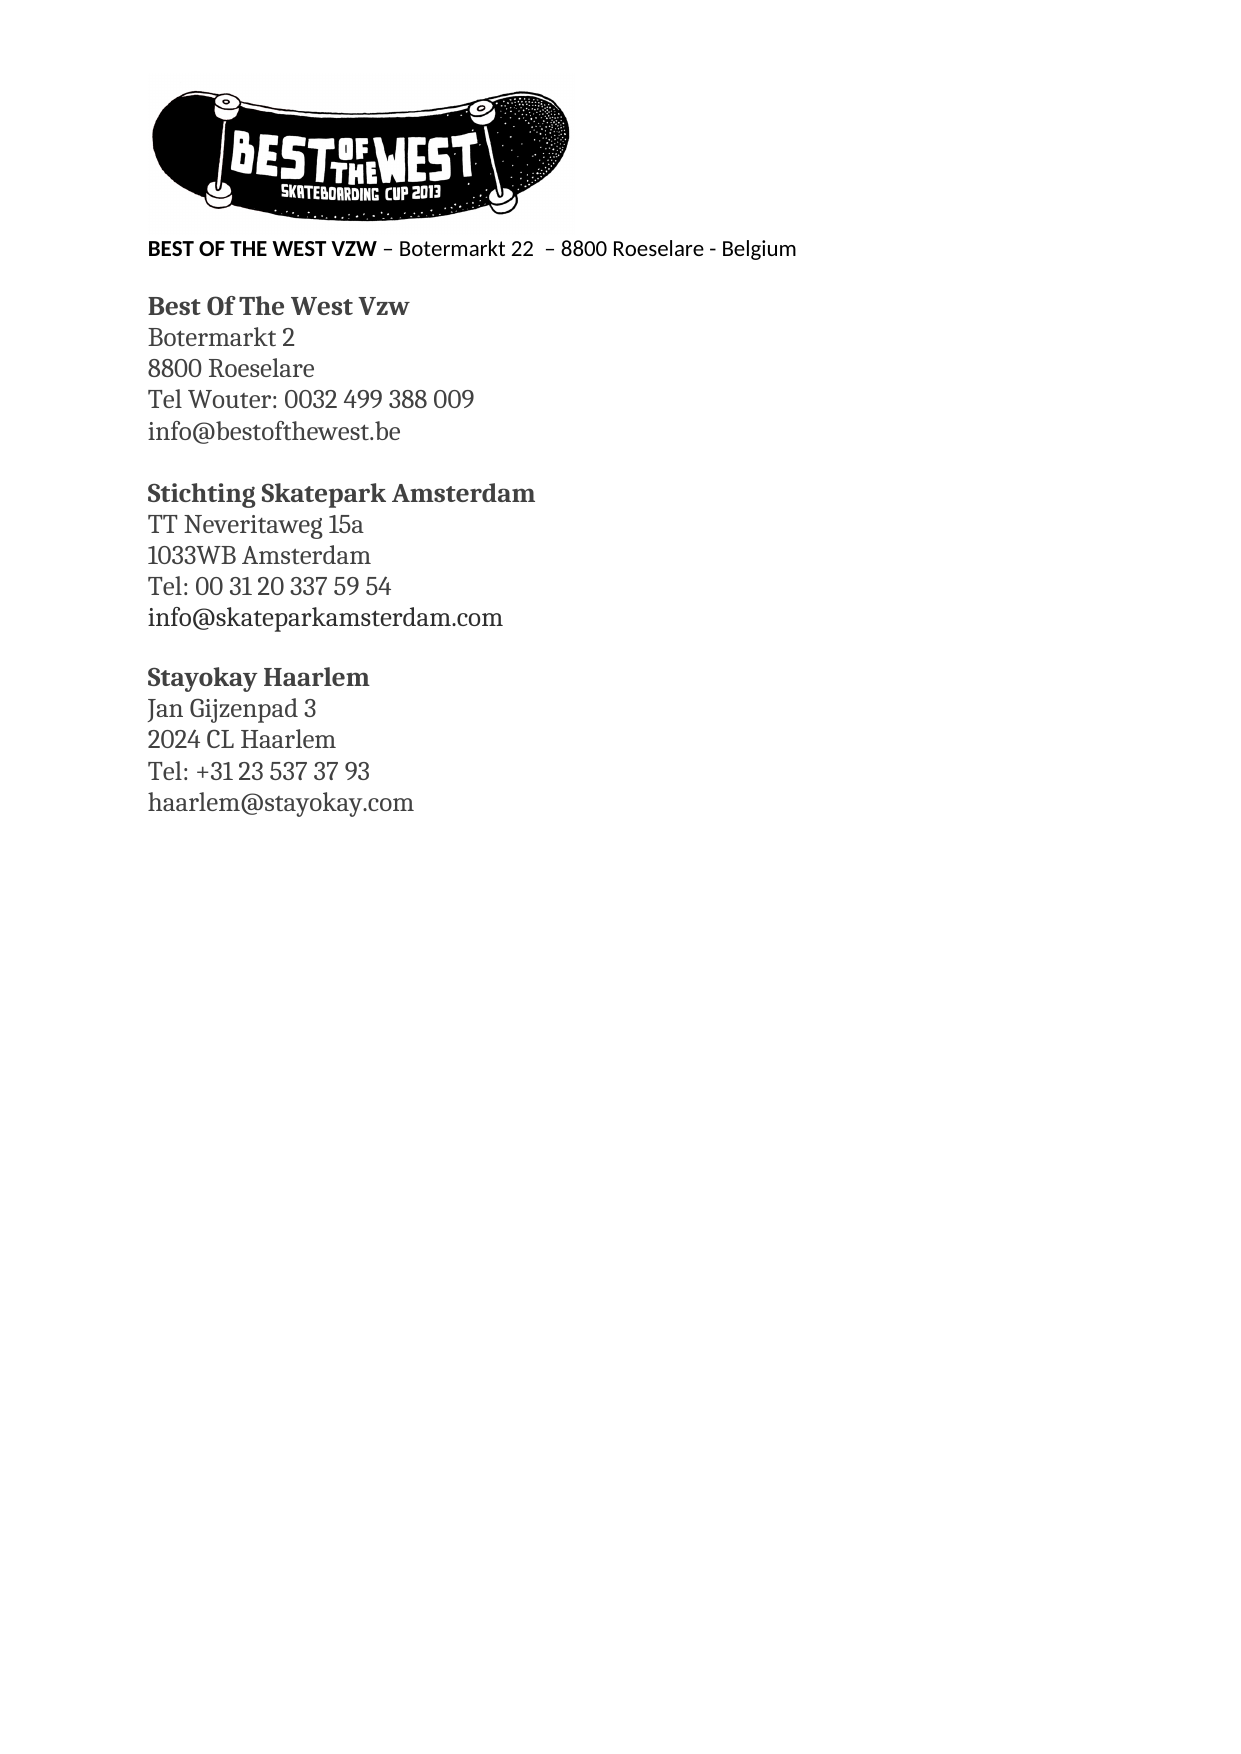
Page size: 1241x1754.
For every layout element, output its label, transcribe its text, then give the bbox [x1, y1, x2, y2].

text Best Of The West Vzw [148, 291, 1093, 322]
text Jan Gijzenpad 3 [148, 693, 1093, 724]
text 2024 CL Haarlem [148, 724, 1093, 756]
text haarlem@stayokay.com [148, 787, 1093, 818]
text Tel Wouter: 0032 499 388 009 [148, 384, 1093, 416]
text Stayokay Haarlem [148, 662, 1093, 693]
text Tel: +31 23 537 37 93 [148, 756, 1093, 787]
picture [147, 73, 575, 235]
text TT Neveritaweg 15a [148, 509, 1093, 540]
text Stichting Skatepark Amsterdam [148, 478, 1093, 509]
text Tel: 00 31 20 337 59 54 [148, 571, 1093, 602]
text 1033WB Amsterdam [148, 540, 1093, 571]
text Botermarkt 2 [148, 322, 1093, 353]
text 8800 Roeselare [148, 353, 1093, 384]
text info@skateparkamsterdam.com [148, 602, 1093, 633]
text info@bestofthewest.be [148, 416, 1093, 447]
